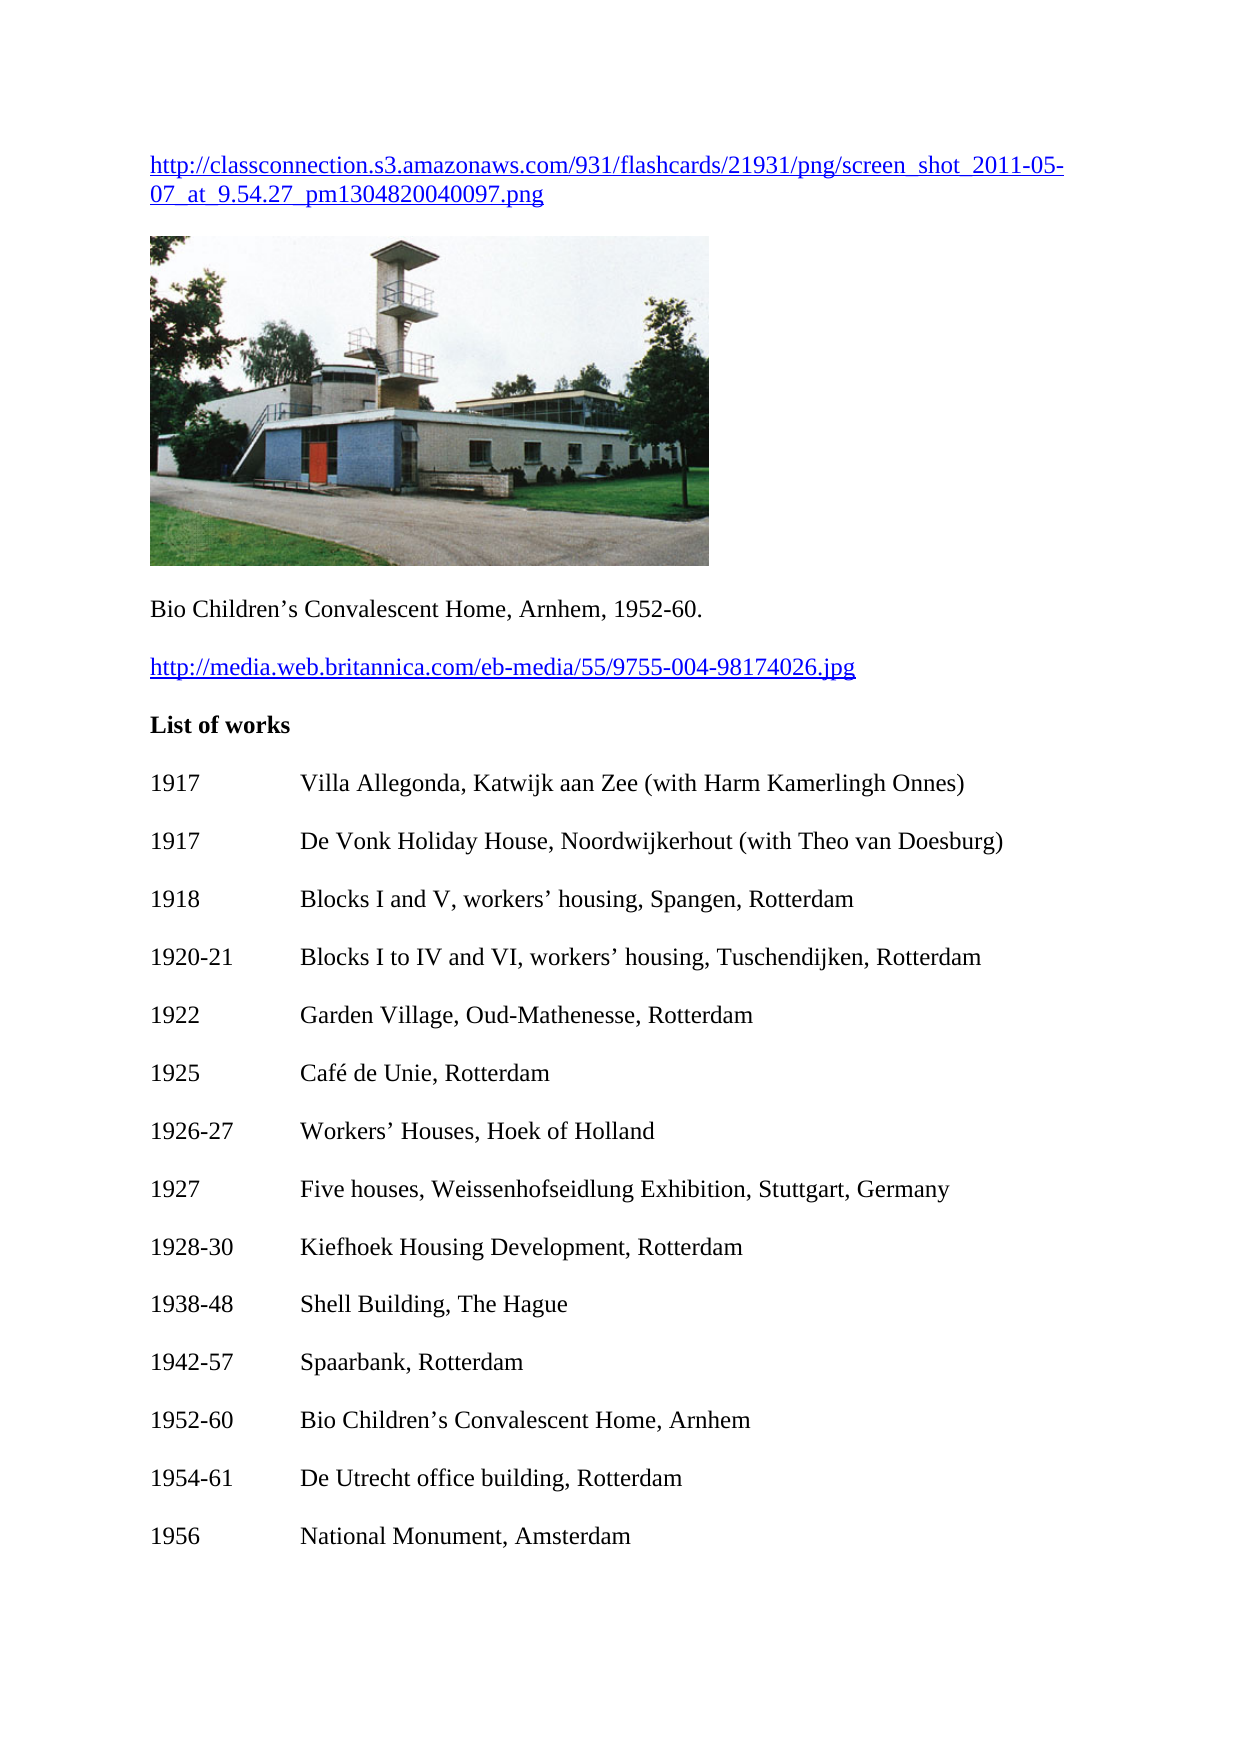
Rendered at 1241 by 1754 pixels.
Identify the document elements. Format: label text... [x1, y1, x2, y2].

text 1922 Garden Village, Oud-Mathenesse, Rotterdam [150, 1000, 1090, 1029]
text 1925 Café de Unie, Rotterdam [150, 1058, 1090, 1087]
text 1954-61 De Utrecht office building, Rotterdam [150, 1463, 1090, 1492]
text 1918 Blocks I and V, workers’ housing, Spangen, Rotterdam [150, 884, 1090, 913]
text http://classconnection.s3.amazonaws.com/931/flashcards/21931/png/screen_shot_2011-05-07_at_9.54.27_pm1304820040097.png [150, 150, 1090, 207]
text 1917 Villa Allegonda, Katwijk aan Zee (with Harm Kamerlingh Onnes) [150, 768, 1090, 797]
picture [150, 236, 709, 566]
text Bio Children’s Convalescent Home, Arnhem, 1952-60. [150, 594, 1090, 623]
text 1952-60 Bio Children’s Convalescent Home, Arnhem [150, 1405, 1090, 1434]
text 1920-21 Blocks I to IV and VI, workers’ housing, Tuschendijken, Rotterdam [150, 942, 1090, 971]
text 1956 National Monument, Amsterdam [150, 1521, 1090, 1550]
text http://media.web.britannica.com/eb-media/55/9755-004-98174026.jpg [150, 652, 1090, 681]
text 1942-57 Spaarbank, Rotterdam [150, 1347, 1090, 1376]
text 1928-30 Kiefhoek Housing Development, Rotterdam [150, 1232, 1090, 1260]
text 1938-48 Shell Building, The Hague [150, 1289, 1090, 1318]
text 1917 De Vonk Holiday House, Noordwijkerhout (with Theo van Doesburg) [150, 826, 1090, 855]
text 1927 Five houses, Weissenhofseidlung Exhibition, Stuttgart, Germany [150, 1174, 1090, 1202]
text 1926-27 Workers’ Houses, Hoek of Holland [150, 1116, 1090, 1144]
text List of works [150, 710, 1090, 739]
